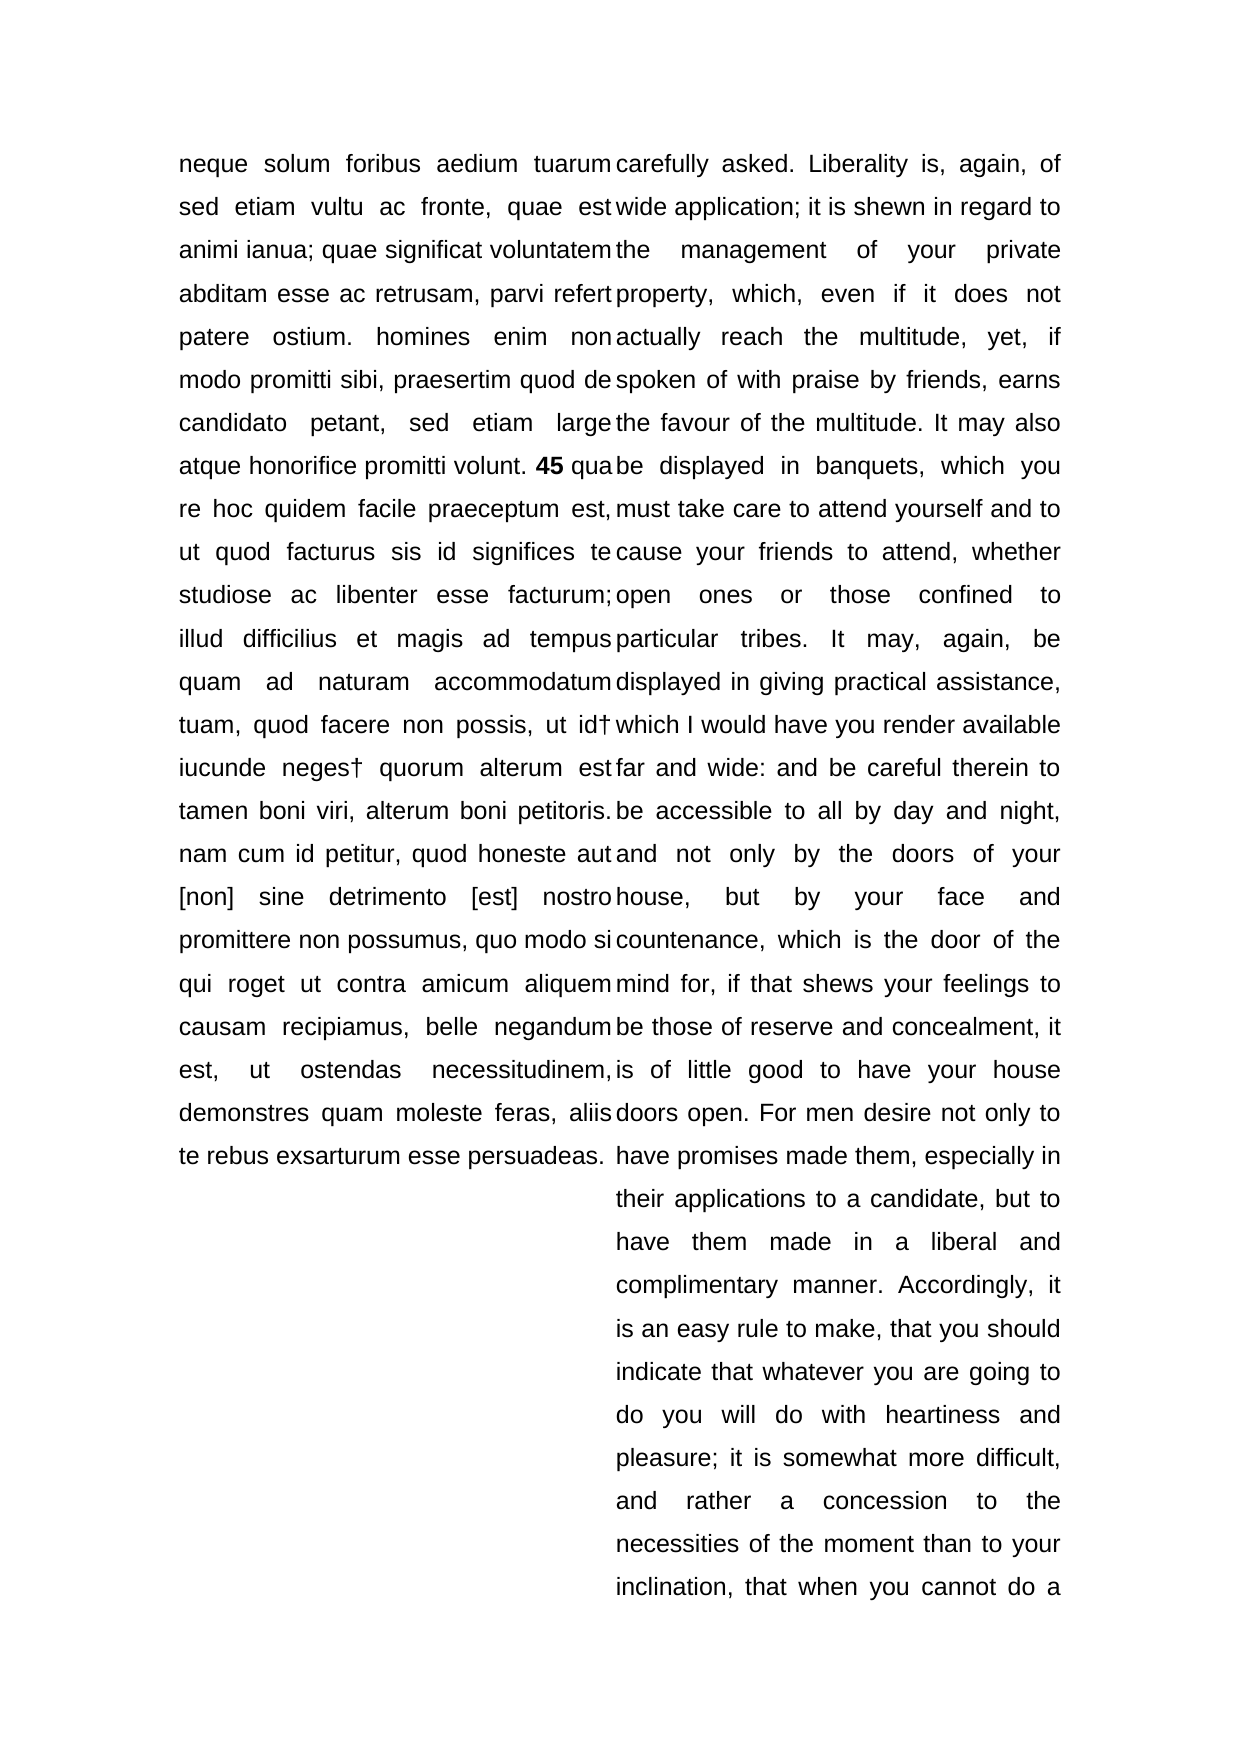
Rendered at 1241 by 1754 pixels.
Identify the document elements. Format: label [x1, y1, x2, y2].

table_cell [177, 148, 614, 1603]
table_cell [614, 148, 1063, 1603]
